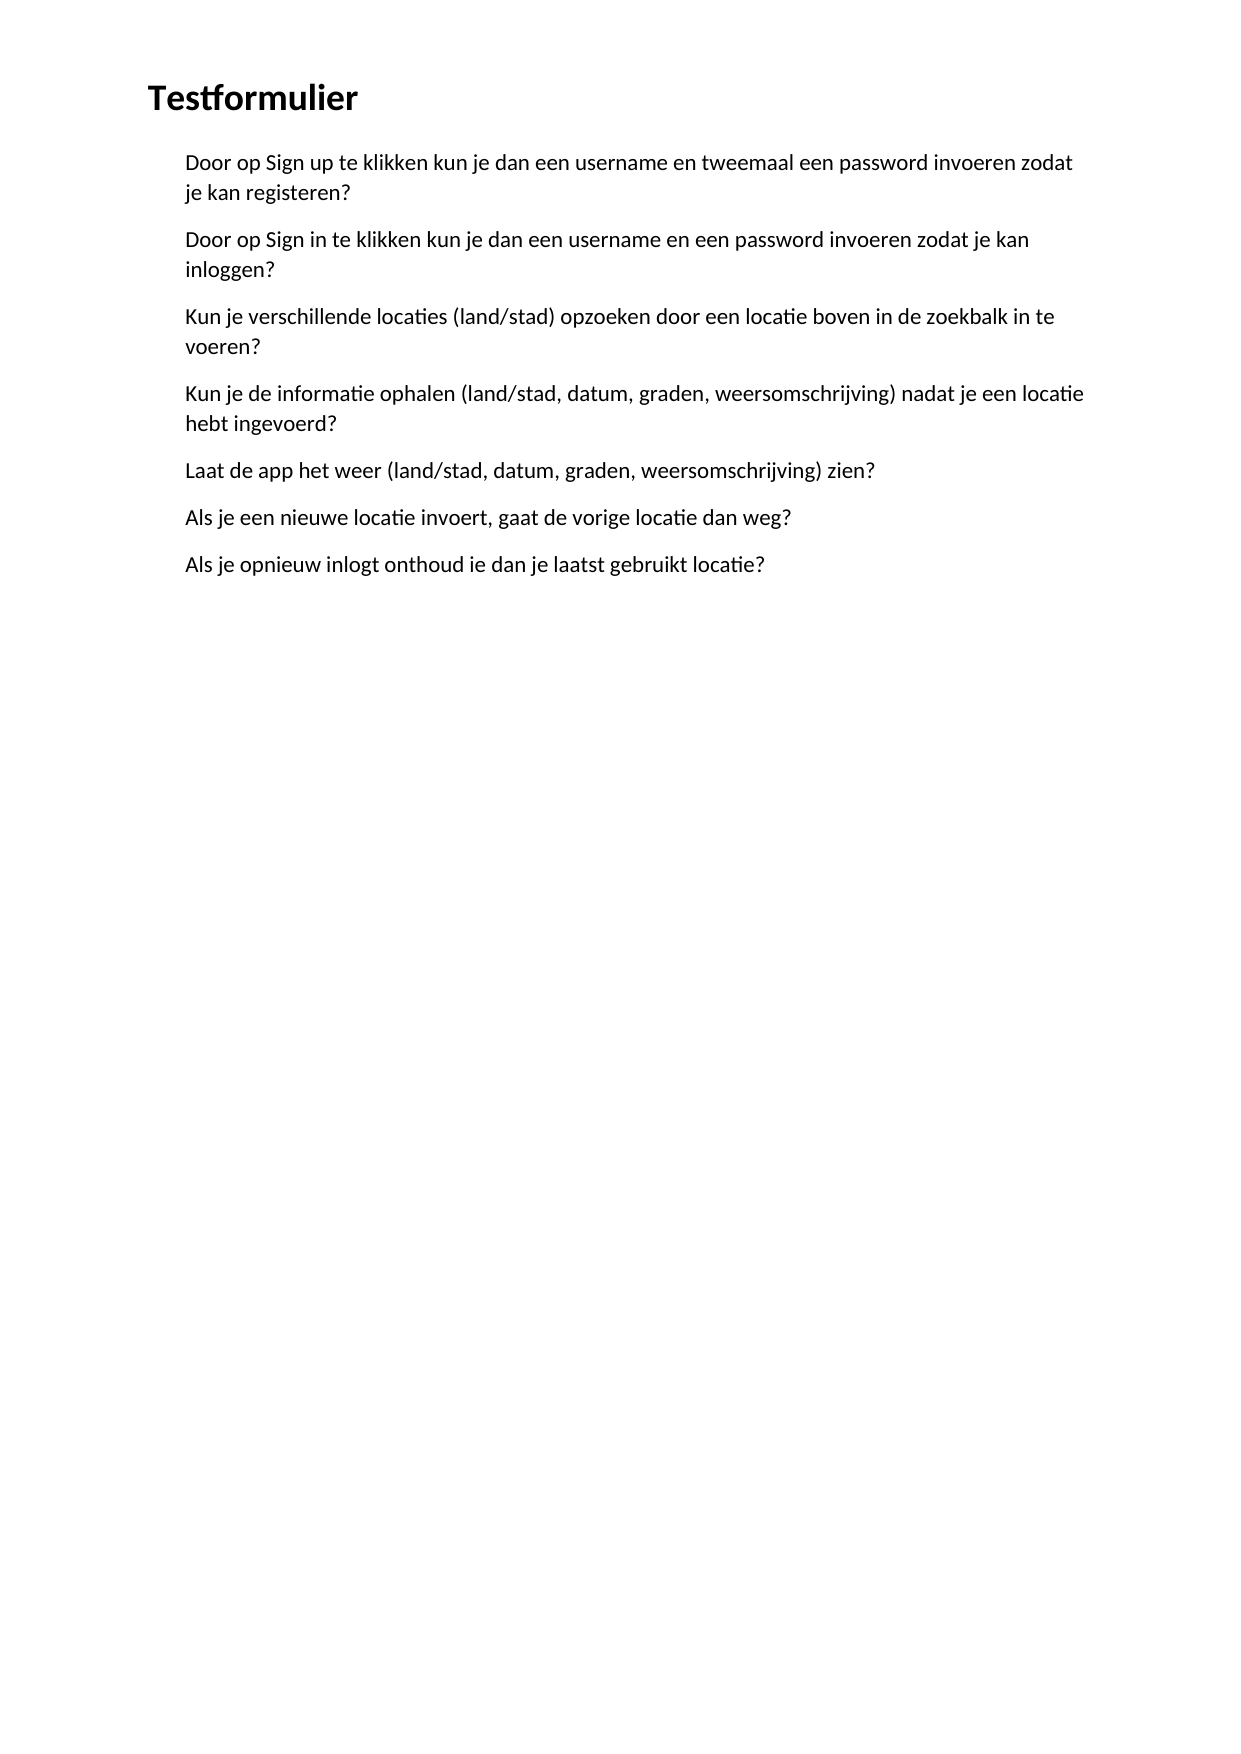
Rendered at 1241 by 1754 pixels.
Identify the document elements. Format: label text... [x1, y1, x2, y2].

text Door op Sign in te klikken kun je dan een username en een password invoeren zodat je kan inloggen? [185, 225, 1093, 283]
text Door op Sign up te klikken kun je dan een username en tweemaal een password invoeren zodat je kan registeren? [185, 148, 1093, 206]
text Kun je de informatie ophalen (land/stad, datum, graden, weersomschrijving) nadat je een locatie hebt ingevoerd? [185, 379, 1093, 437]
text Als je een nieuwe locatie invoert, gaat de vorige locatie dan weg? [185, 503, 1093, 531]
text Kun je verschillende locaties (land/stad) opzoeken door een locatie boven in de zoekbalk in te voeren? [185, 302, 1093, 360]
text Als je opnieuw inlogt onthoud ie dan je laatst gebruikt locatie? [185, 550, 1093, 578]
text Laat de app het weer (land/stad, datum, graden, weersomschrijving) zien? [185, 456, 1093, 484]
